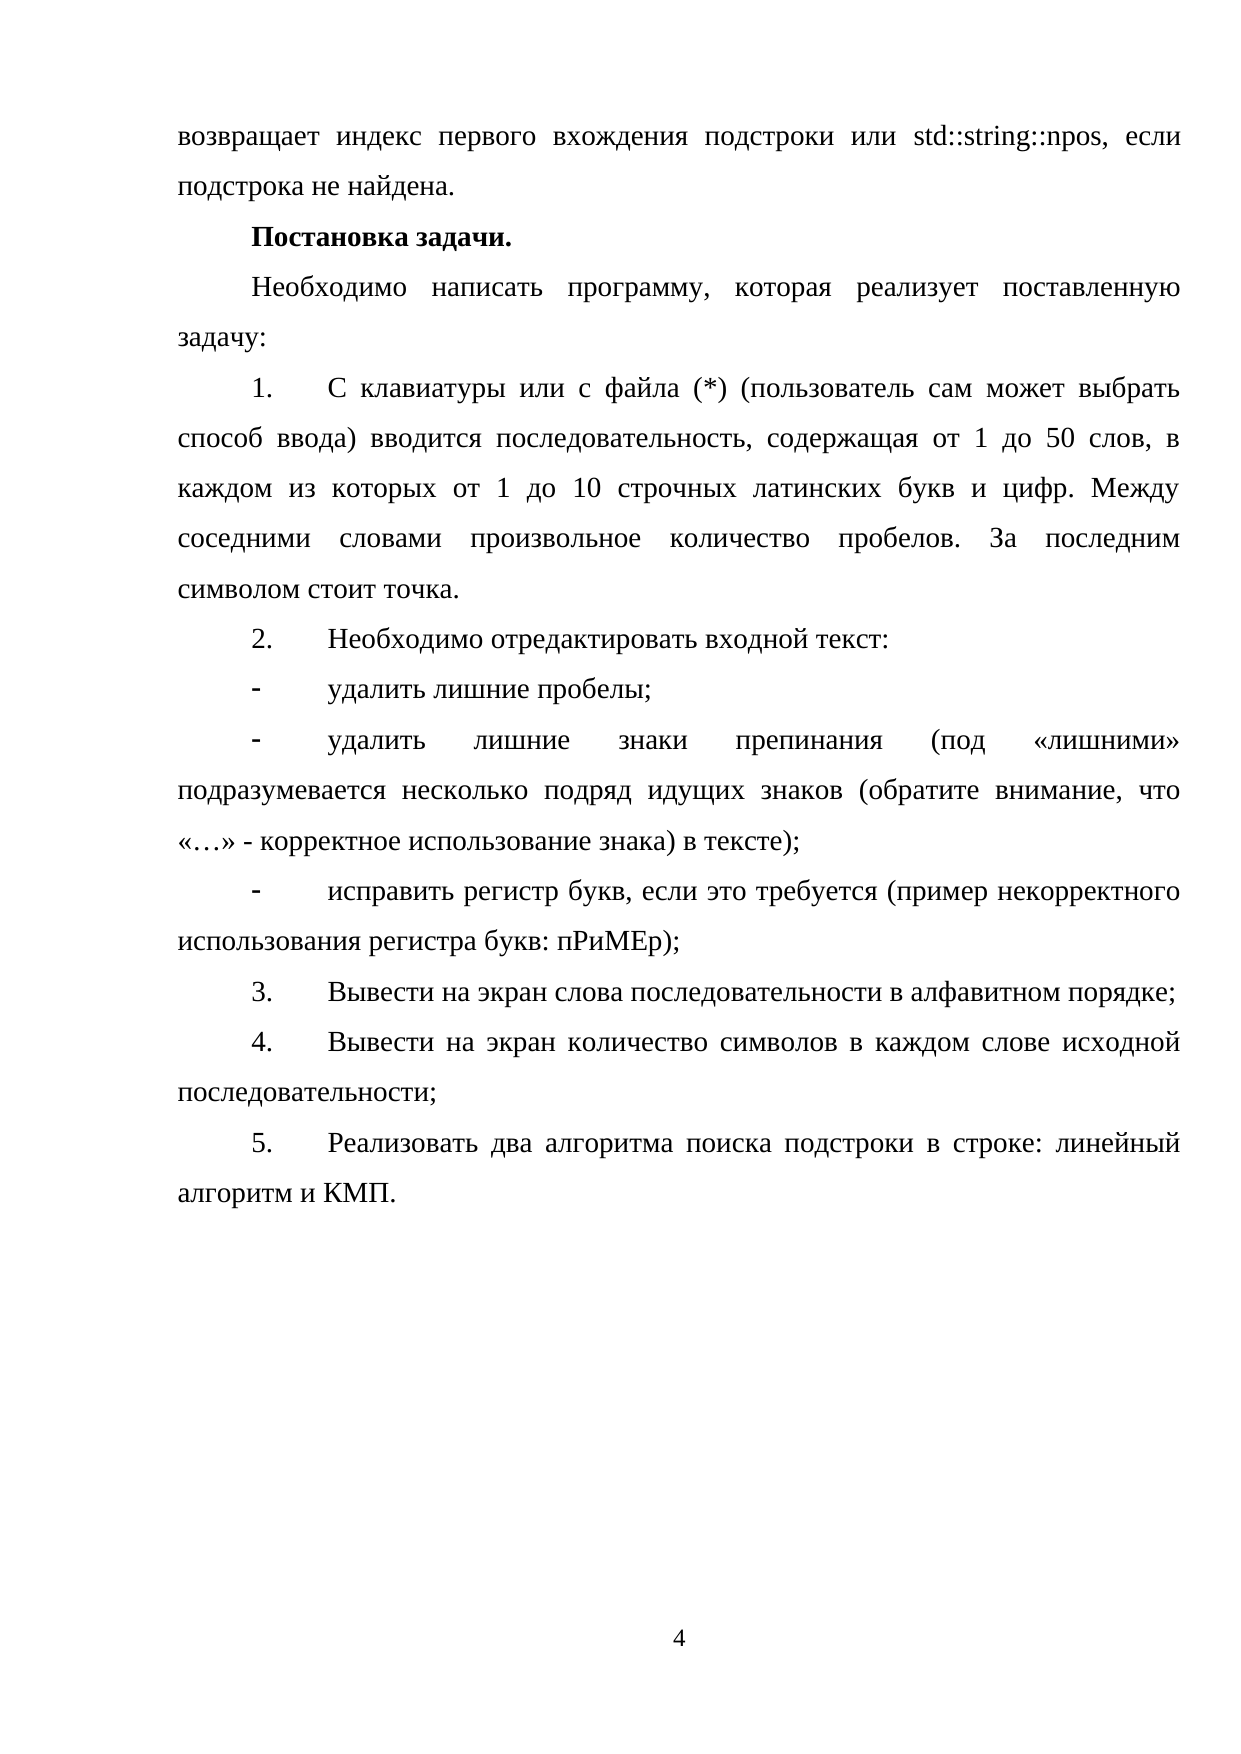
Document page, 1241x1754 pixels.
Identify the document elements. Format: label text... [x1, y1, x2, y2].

list Вывести на экран слова последовательности в алфавитном порядке; [177, 974, 1181, 1007]
list исправить регистр букв, если это требуется (пример некорректного использования регистра букв: пРиМЕр); [177, 873, 1181, 957]
list удалить лишние знаки препинания (под «лишними» подразумевается несколько подряд идущих знаков (обратите внимание, что «…» - корректное использование знака) в тексте); [177, 722, 1181, 856]
list Реализовать два алгоритма поиска подстроки в строке: линейный алгоритм и КМП. [177, 1125, 1181, 1208]
list Необходимо отредактировать входной текст: [177, 621, 1181, 655]
list С клавиатуры или с файла (*) (пользователь сам может выбрать способ ввода) вводится последовательность, содержащая от 1 до 50 слов, в каждом из которых от 1 до 10 строчных латинских букв и цифр. Между соседними словами произвольное количество пробелов. За последним символом стоит точка. [177, 370, 1181, 604]
text Необходимо написать программу, которая реализует поставленную задачу: [177, 269, 1181, 353]
text Постановка задачи. [177, 219, 1181, 252]
list удалить лишние пробелы; [177, 672, 1181, 705]
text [177, 118, 1181, 202]
list Вывести на экран количество символов в каждом слове исходной последовательности; [177, 1024, 1181, 1108]
